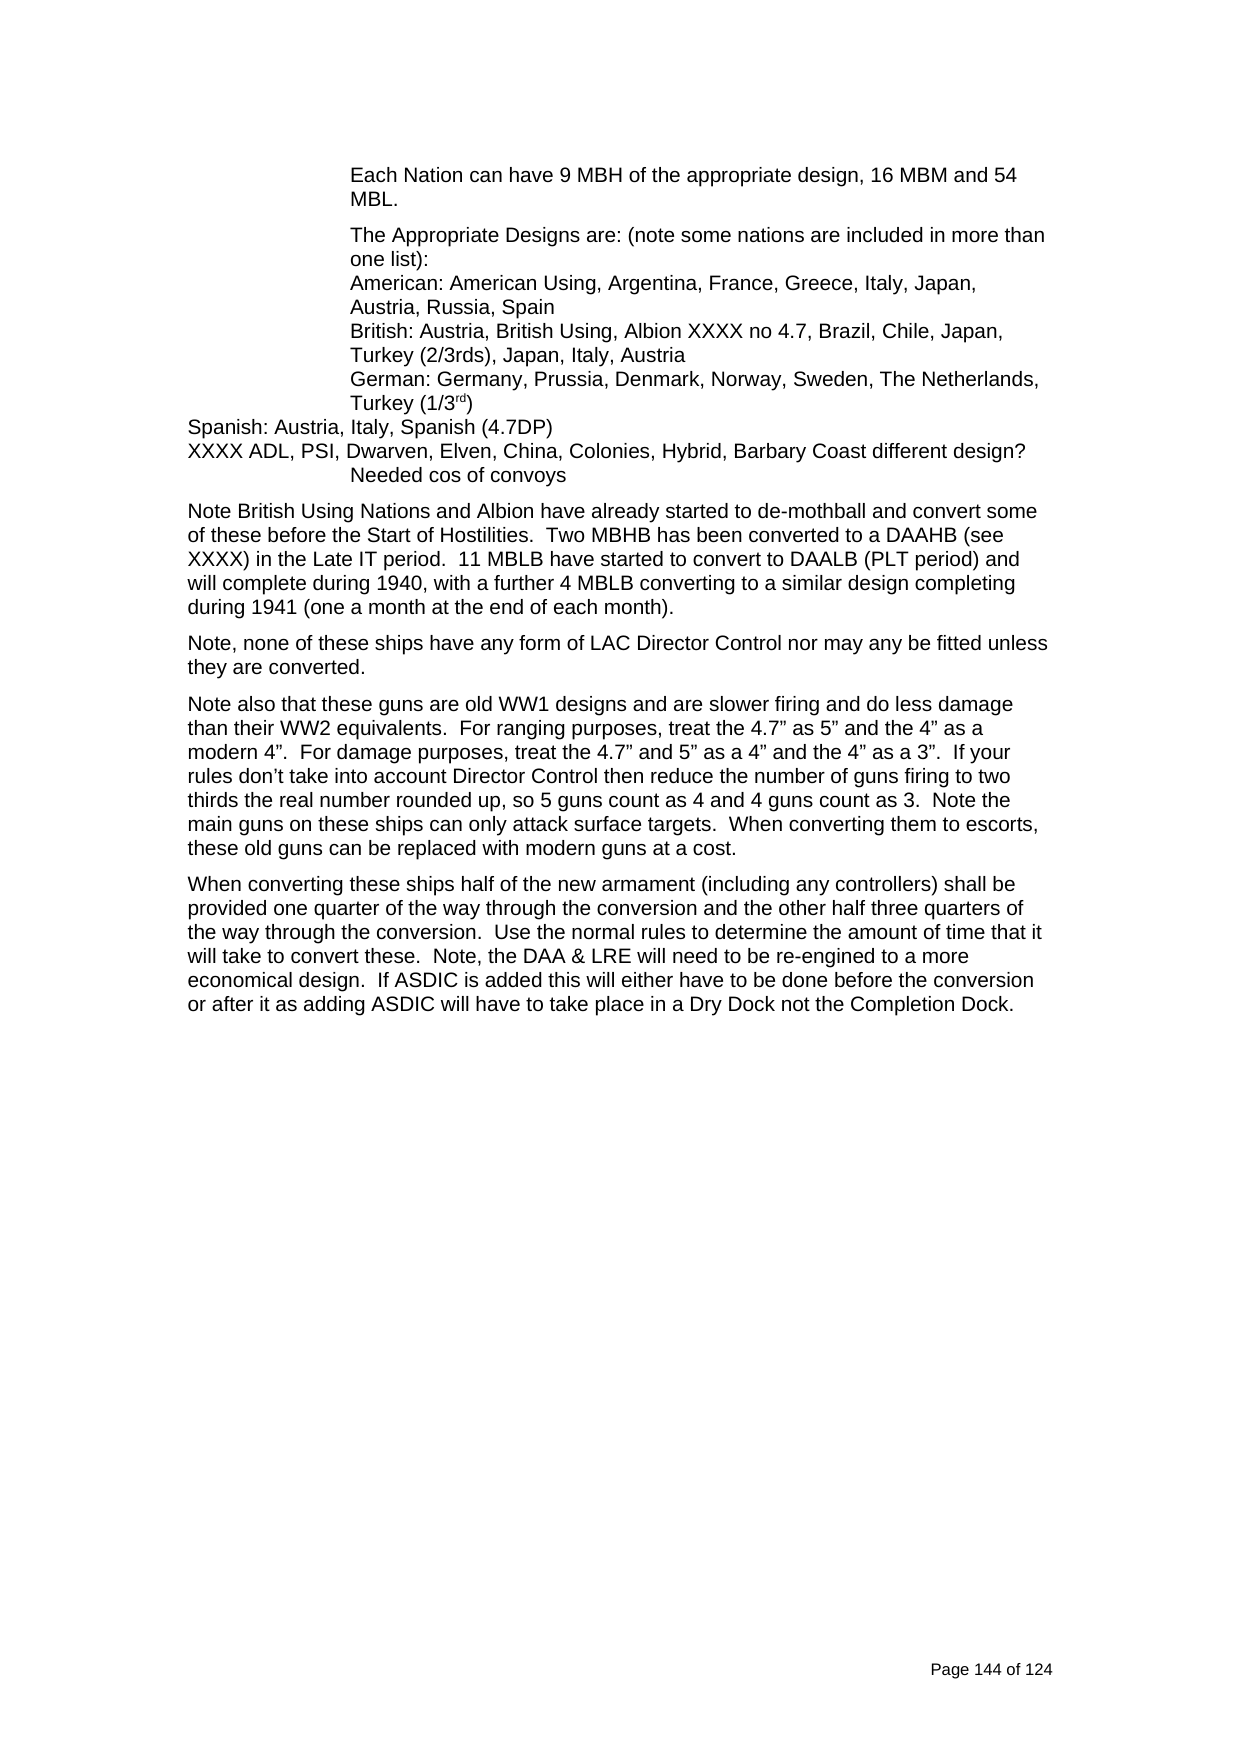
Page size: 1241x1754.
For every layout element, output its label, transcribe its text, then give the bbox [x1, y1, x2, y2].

text Note, none of these ships have any form of LAC Director Control nor may any be fitted unless they are converted. [187, 631, 1053, 679]
text Spanish: Austria, Italy, Spanish (4.7DP) [25, 414, 1053, 438]
text German: Germany, Prussia, Denmark, Norway, Sweden, The Netherlands, Turkey (1/3rd) [187, 367, 1053, 414]
text Note also that these guns are old WW1 designs and are slower firing and do less damage than their WW2 equivalents. For ranging purposes, treat the 4.7” as 5” and the 4” as a modern 4”. For damage purposes, treat the 4.7” and 5” as a 4” and the 4” as a 3”. If your rules don’t take into account Director Control then reduce the number of guns firing to two thirds the real number rounded up, so 5 guns count as 4 and 4 guns count as 3. Note the main guns on these ships can only attack surface targets. When converting them to escorts, these old guns can be replaced with modern guns at a cost. [187, 692, 1053, 859]
text The Appropriate Designs are: (note some nations are included in more than one list): [350, 223, 1053, 271]
text When converting these ships half of the new armament (including any controllers) shall be provided one quarter of the way through the conversion and the other half three quarters of the way through the conversion. Use the normal rules to determine the amount of time that it will take to convert these. Note, the DAA & LRE will need to be re-engined to a more economical design. If ASDIC is added this will either have to be done before the conversion or after it as adding ASDIC will have to take place in a Dry Dock not the Completion Dock. [187, 872, 1053, 1016]
text British: Austria, British Using, Albion XXXX no 4.7, Brazil, Chile, Japan, Turkey (2/3rds), Japan, Italy, Austria [187, 319, 1053, 367]
text American: American Using, Argentina, France, Greece, Italy, Japan, Austria, Russia, Spain [187, 271, 1053, 319]
text Each Nation can have 9 MBH of the appropriate design, 16 MBM and 54 MBL. [350, 162, 1053, 210]
text XXXX ADL, PSI, Dwarven, Elven, China, Colonies, Hybrid, Barbary Coast different design? Needed cos of convoys [187, 438, 1053, 486]
text Note British Using Nations and Albion have already started to de-mothball and convert some of these before the Start of Hostilities. Two MBHB has been converted to a DAAHB (see XXXX) in the Late IT period. 11 MBLB have started to convert to DAALB (PLT period) and will complete during 1940, with a further 4 MBLB converting to a similar design completing during 1941 (one a month at the end of each month). [187, 499, 1053, 619]
